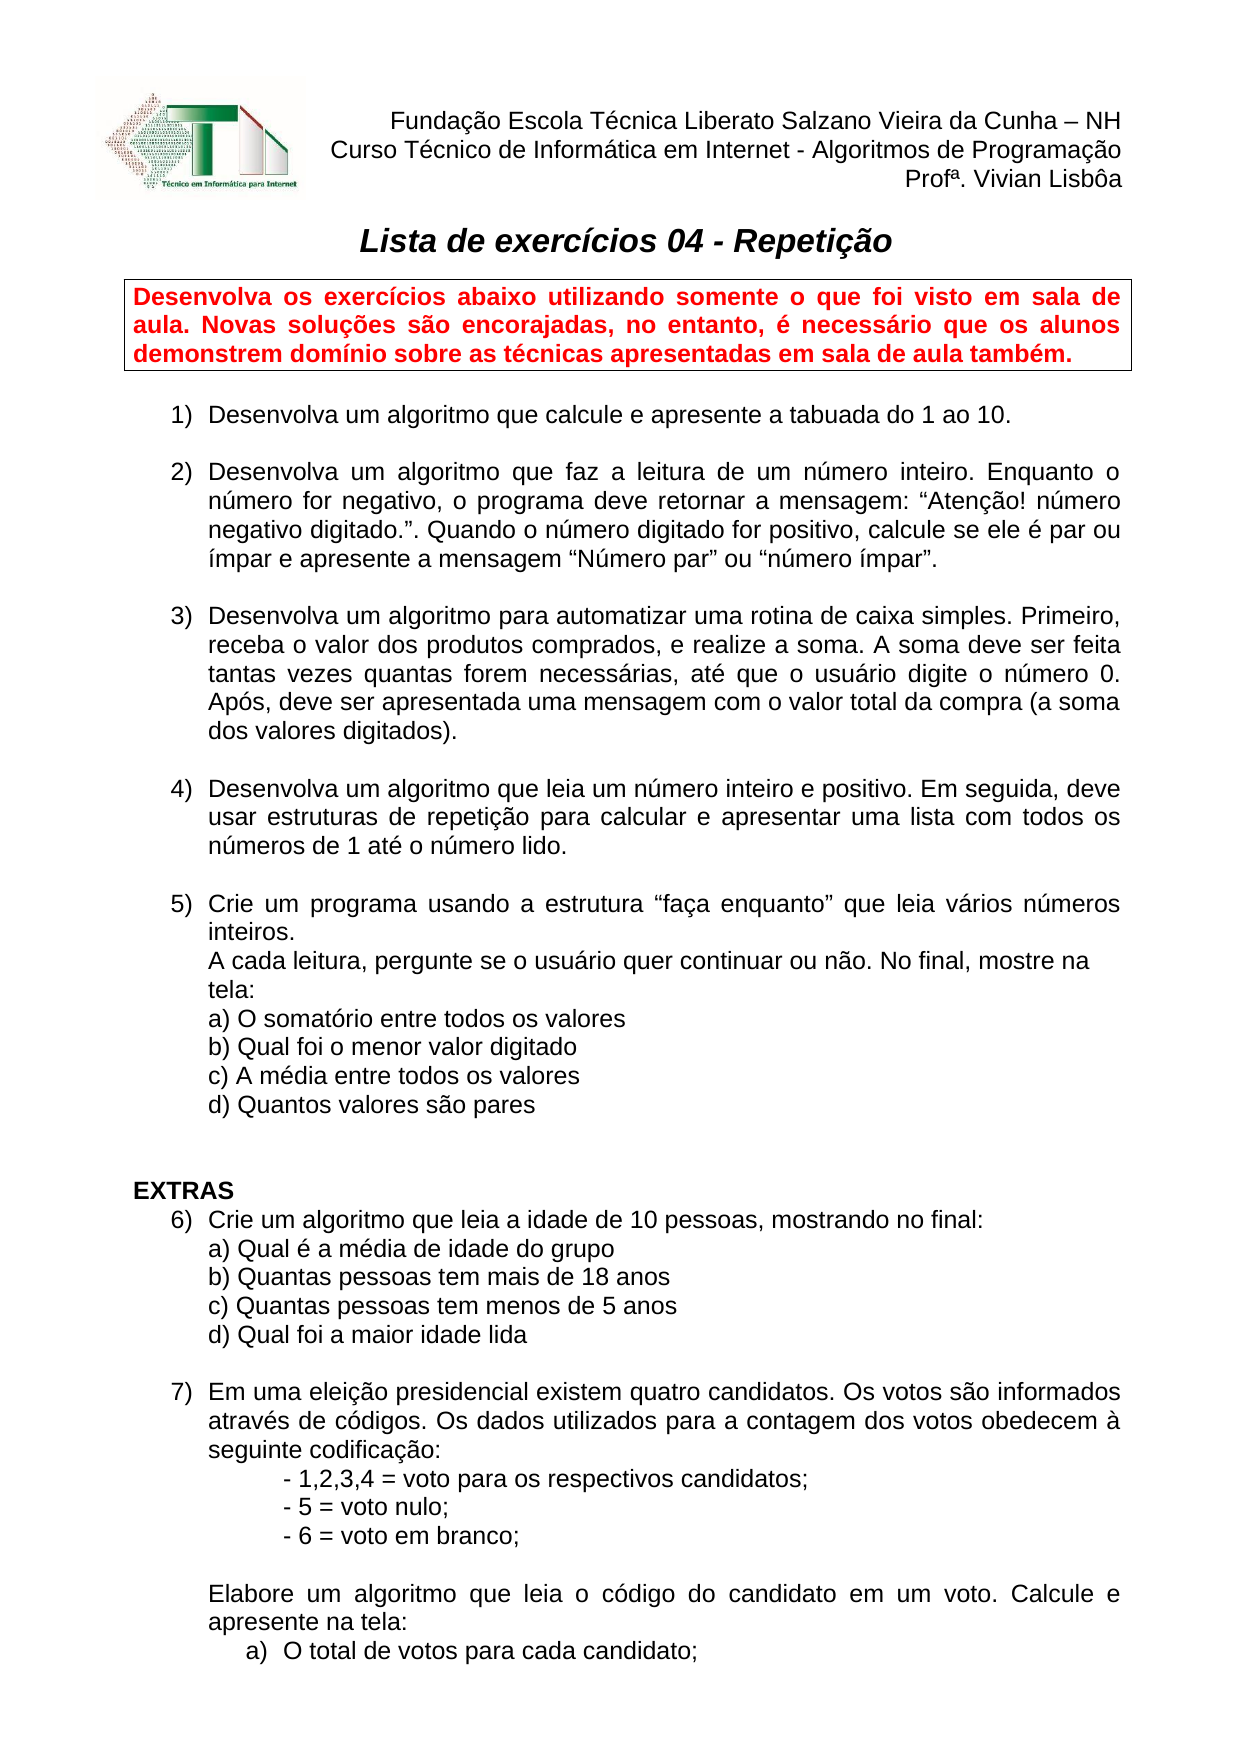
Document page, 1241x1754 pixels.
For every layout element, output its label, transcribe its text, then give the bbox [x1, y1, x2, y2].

text Desenvolva os exercícios abaixo utilizando somente o que foi visto em sala de aula. Novas soluções são encorajadas, no entanto, é necessário que os alunos demonstrem domínio sobre as técnicas apresentadas em sala de aula também. [125, 280, 1131, 370]
text A cada leitura, pergunte se o usuário quer continuar ou não. No final, mostre na [208, 946, 1122, 975]
list Desenvolva um algoritmo que leia um número inteiro e positivo. Em seguida, deve usar estruturas de repetição para calcular e apresentar uma lista com todos os números de 1 até o número lido. [170, 774, 1122, 860]
list Desenvolva um algoritmo que calcule e apresente a tabuada do 1 ao 10. [170, 400, 1122, 429]
text a) Qual é a média de idade do grupo [208, 1234, 1122, 1262]
text a) O somatório entre todos os valores [208, 1004, 1122, 1032]
text - 5 = voto nulo; [208, 1492, 1122, 1521]
text b) Qual foi o menor valor digitado [208, 1032, 1122, 1061]
text b) Quantas pessoas tem mais de 18 anos [208, 1262, 1122, 1291]
text Elabore um algoritmo que leia o código do candidato em um voto. Calcule e apresente na tela: [208, 1579, 1122, 1636]
text Fundação Escola Técnica Liberato Salzano Vieira da Cunha – NH [307, 106, 1122, 135]
text tela: [208, 975, 1122, 1004]
text c) A média entre todos os valores [208, 1061, 1122, 1090]
list Crie um programa usando a estrutura “faça enquanto” que leia vários números inteiros. [170, 889, 1122, 946]
text EXTRAS [133, 1176, 1122, 1205]
text Lista de exercícios 04 - Repetição [133, 221, 1122, 259]
list Crie um algoritmo que leia a idade de 10 pessoas, mostrando no final: [170, 1205, 1122, 1234]
text - 1,2,3,4 = voto para os respectivos candidatos; [208, 1464, 1122, 1492]
text c) Quantas pessoas tem menos de 5 anos [208, 1291, 1122, 1320]
list Desenvolva um algoritmo para automatizar uma rotina de caixa simples. Primeiro, receba o valor dos produtos comprados, e realize a soma. A soma deve ser feita tantas vezes quantas forem necessárias, até que o usuário digite o número 0. Após, deve ser apresentada uma mensagem com o valor total da compra (a soma dos valores digitados). [170, 601, 1122, 745]
text d) Quantos valores são pares [208, 1090, 1122, 1119]
list Em uma eleição presidencial existem quatro candidatos. Os votos são informados através de códigos. Os dados utilizados para a contagem dos votos obedecem à seguinte codificação: [170, 1377, 1122, 1464]
text Curso Técnico de Informática em Internet - Algoritmos de Programação Profª. Vivian Lisbôa [307, 135, 1122, 192]
list Desenvolva um algoritmo que faz a leitura de um número inteiro. Enquanto o número for negativo, o programa deve retornar a mensagem: “Atenção! número negativo digitado.”. Quando o número digitado for positivo, calcule se ele é par ou ímpar e apresente a mensagem “Número par” ou “número ímpar”. [170, 457, 1122, 572]
picture [95, 76, 307, 200]
text - 6 = voto em branco; [208, 1521, 1122, 1550]
text d) Qual foi a maior idade lida [208, 1320, 1122, 1349]
list O total de votos para cada candidato; [245, 1636, 1122, 1665]
